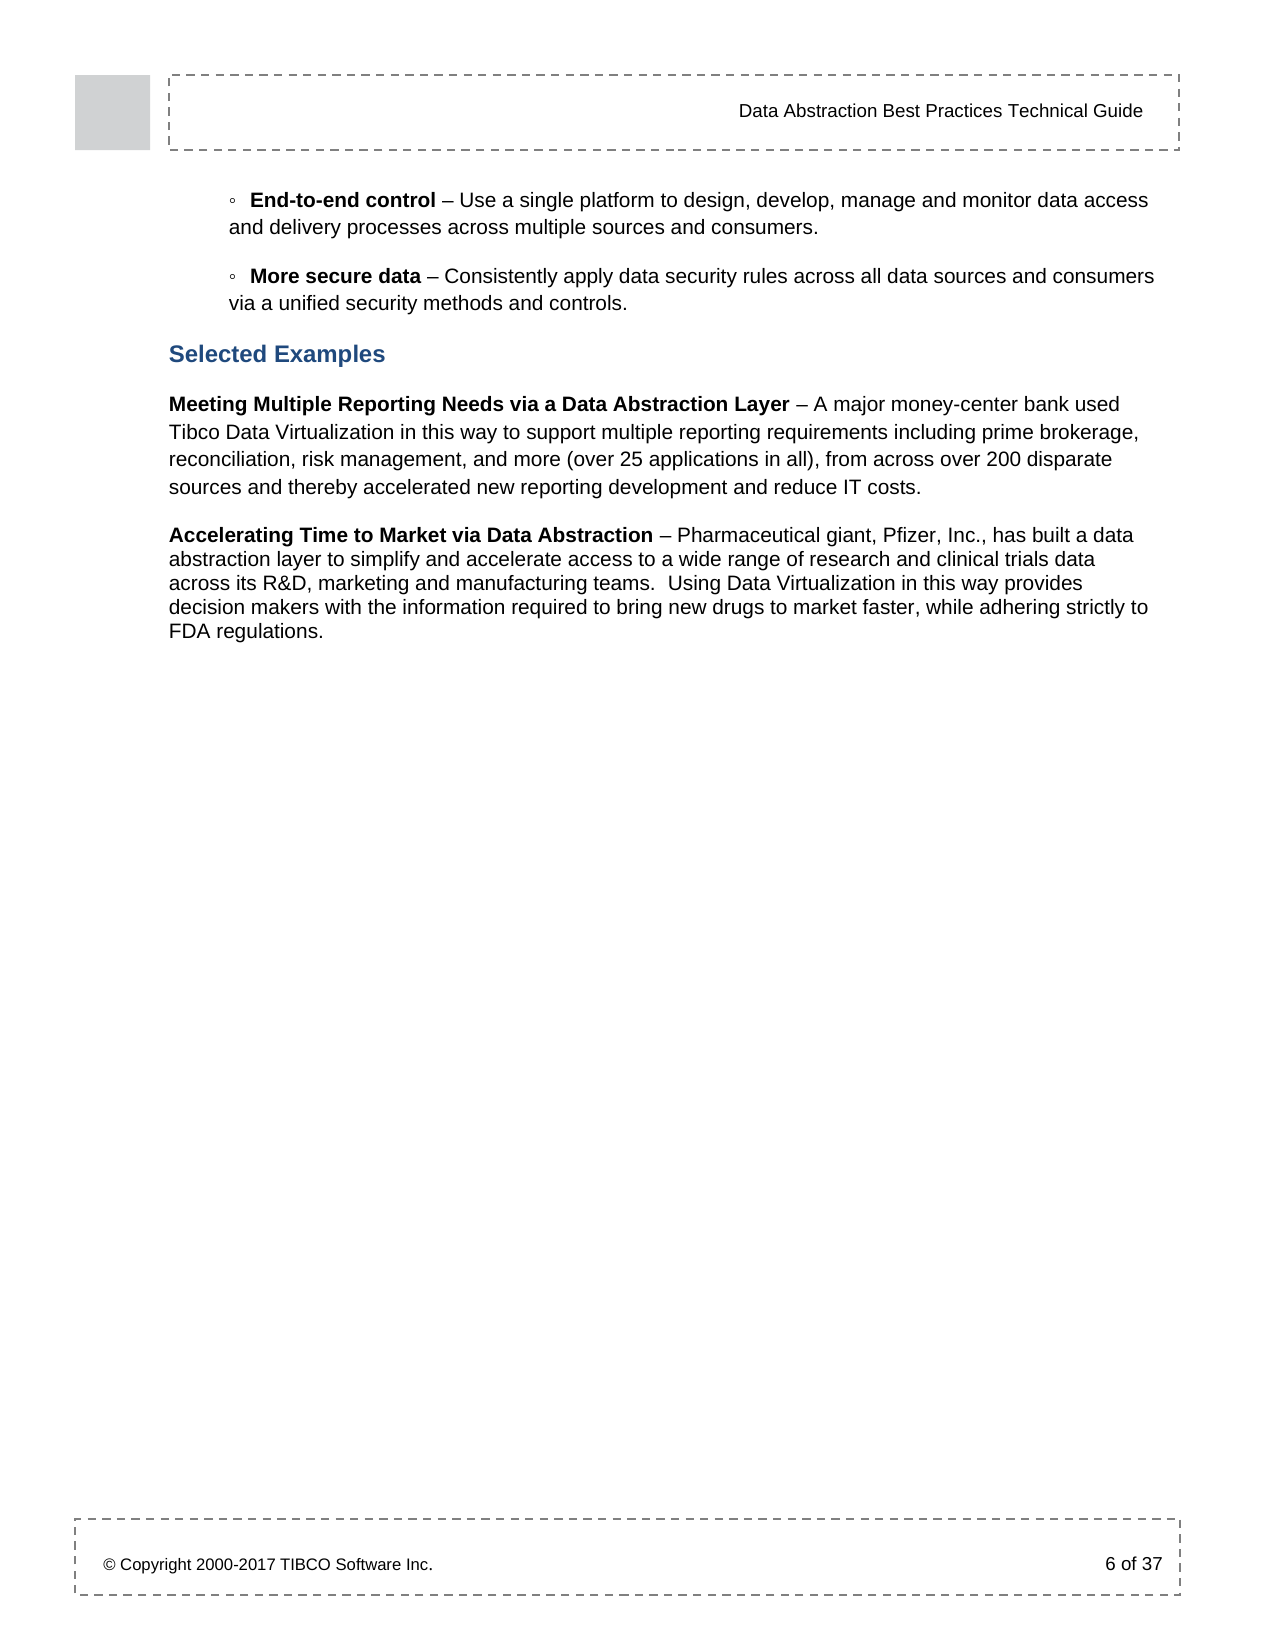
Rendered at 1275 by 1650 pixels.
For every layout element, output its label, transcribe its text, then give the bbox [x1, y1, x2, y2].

list End-to-end control – Use a single platform to design, develop, manage and monitor data access and delivery processes across multiple sources and consumers. [229, 187, 1162, 239]
text Meeting Multiple Reporting Needs via a Data Abstraction Layer – A major money-center bank used Tibco Data Virtualization in this way to support multiple reporting requirements including prime brokerage, reconciliation, risk management, and more (over 25 applications in all), from across over 200 disparate sources and thereby accelerated new reporting development and reduce IT costs. [169, 392, 1162, 498]
list More secure data – Consistently apply data security rules across all data sources and consumers via a unified security methods and controls. [229, 263, 1162, 315]
subtitle Selected Examples [169, 339, 1162, 367]
text Accelerating Time to Market via Data Abstraction – Pharmaceutical giant, Pfizer, Inc., has built a data abstraction layer to simplify and accelerate access to a wide range of research and clinical trials data across its R&D, marketing and manufacturing teams. Using Data Virtualization in this way provides decision makers with the information required to bring new drugs to market faster, while adhering strictly to FDA regulations. [169, 523, 1162, 643]
